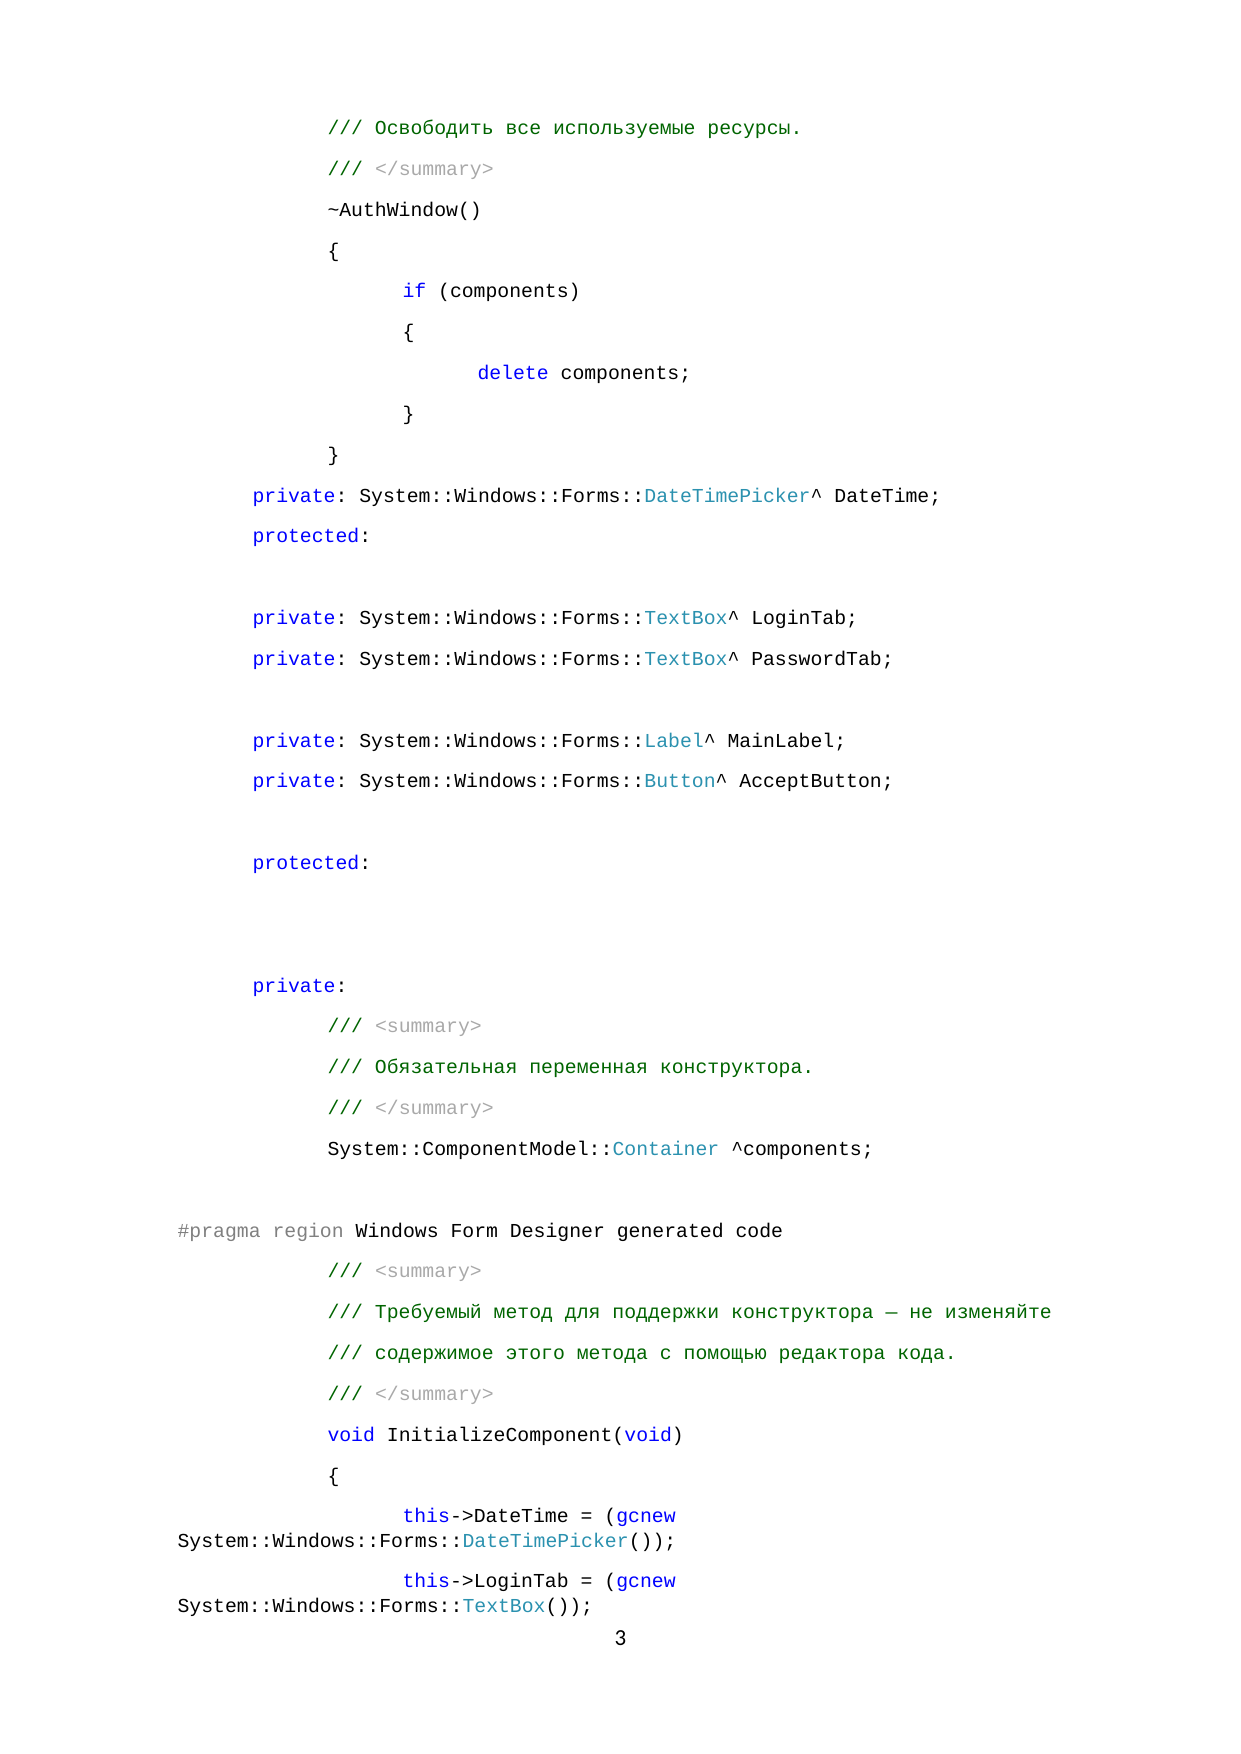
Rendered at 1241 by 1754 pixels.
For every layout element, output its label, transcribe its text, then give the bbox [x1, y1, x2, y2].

text delete components; [177, 363, 1063, 386]
text /// <summary> [177, 1016, 1063, 1039]
text private: System::Windows::Forms::TextBox^ PasswordTab; [177, 649, 1063, 671]
text } [177, 404, 1063, 426]
text /// содержимое этого метода с помощью редактора кода. [177, 1343, 1063, 1366]
text /// Обязательная переменная конструктора. [177, 1057, 1063, 1080]
text void InitializeComponent(void) [177, 1425, 1063, 1447]
text System::ComponentModel::Container ^components; [177, 1139, 1063, 1161]
text private: System::Windows::Forms::Label^ MainLabel; [177, 731, 1063, 753]
text private: System::Windows::Forms::Button^ AcceptButton; [177, 771, 1063, 794]
text /// Требуемый метод для поддержки конструктора — не изменяйте [177, 1302, 1063, 1325]
text { [177, 322, 1063, 345]
text private: [177, 976, 1063, 998]
text { [177, 241, 1063, 263]
text this->DateTime = (gcnew System::Windows::Forms::DateTimePicker()); [177, 1506, 1063, 1553]
text { [177, 1466, 1063, 1488]
text protected: [177, 853, 1063, 876]
text private: System::Windows::Forms::DateTimePicker^ DateTime; [177, 486, 1063, 508]
text /// <summary> [177, 1261, 1063, 1284]
text } [177, 445, 1063, 467]
text protected: [177, 526, 1063, 549]
text /// </summary> [177, 1098, 1063, 1121]
text private: System::Windows::Forms::TextBox^ LoginTab; [177, 608, 1063, 631]
text /// </summary> [177, 1384, 1063, 1406]
text /// </summary> [177, 159, 1063, 181]
text #pragma region Windows Form Designer generated code [177, 1221, 1063, 1243]
text ~AuthWindow() [177, 200, 1063, 222]
text if (components) [177, 281, 1063, 304]
text this->LoginTab = (gcnew System::Windows::Forms::TextBox()); [177, 1571, 1063, 1618]
text /// Освободить все используемые ресурсы. [177, 118, 1063, 141]
